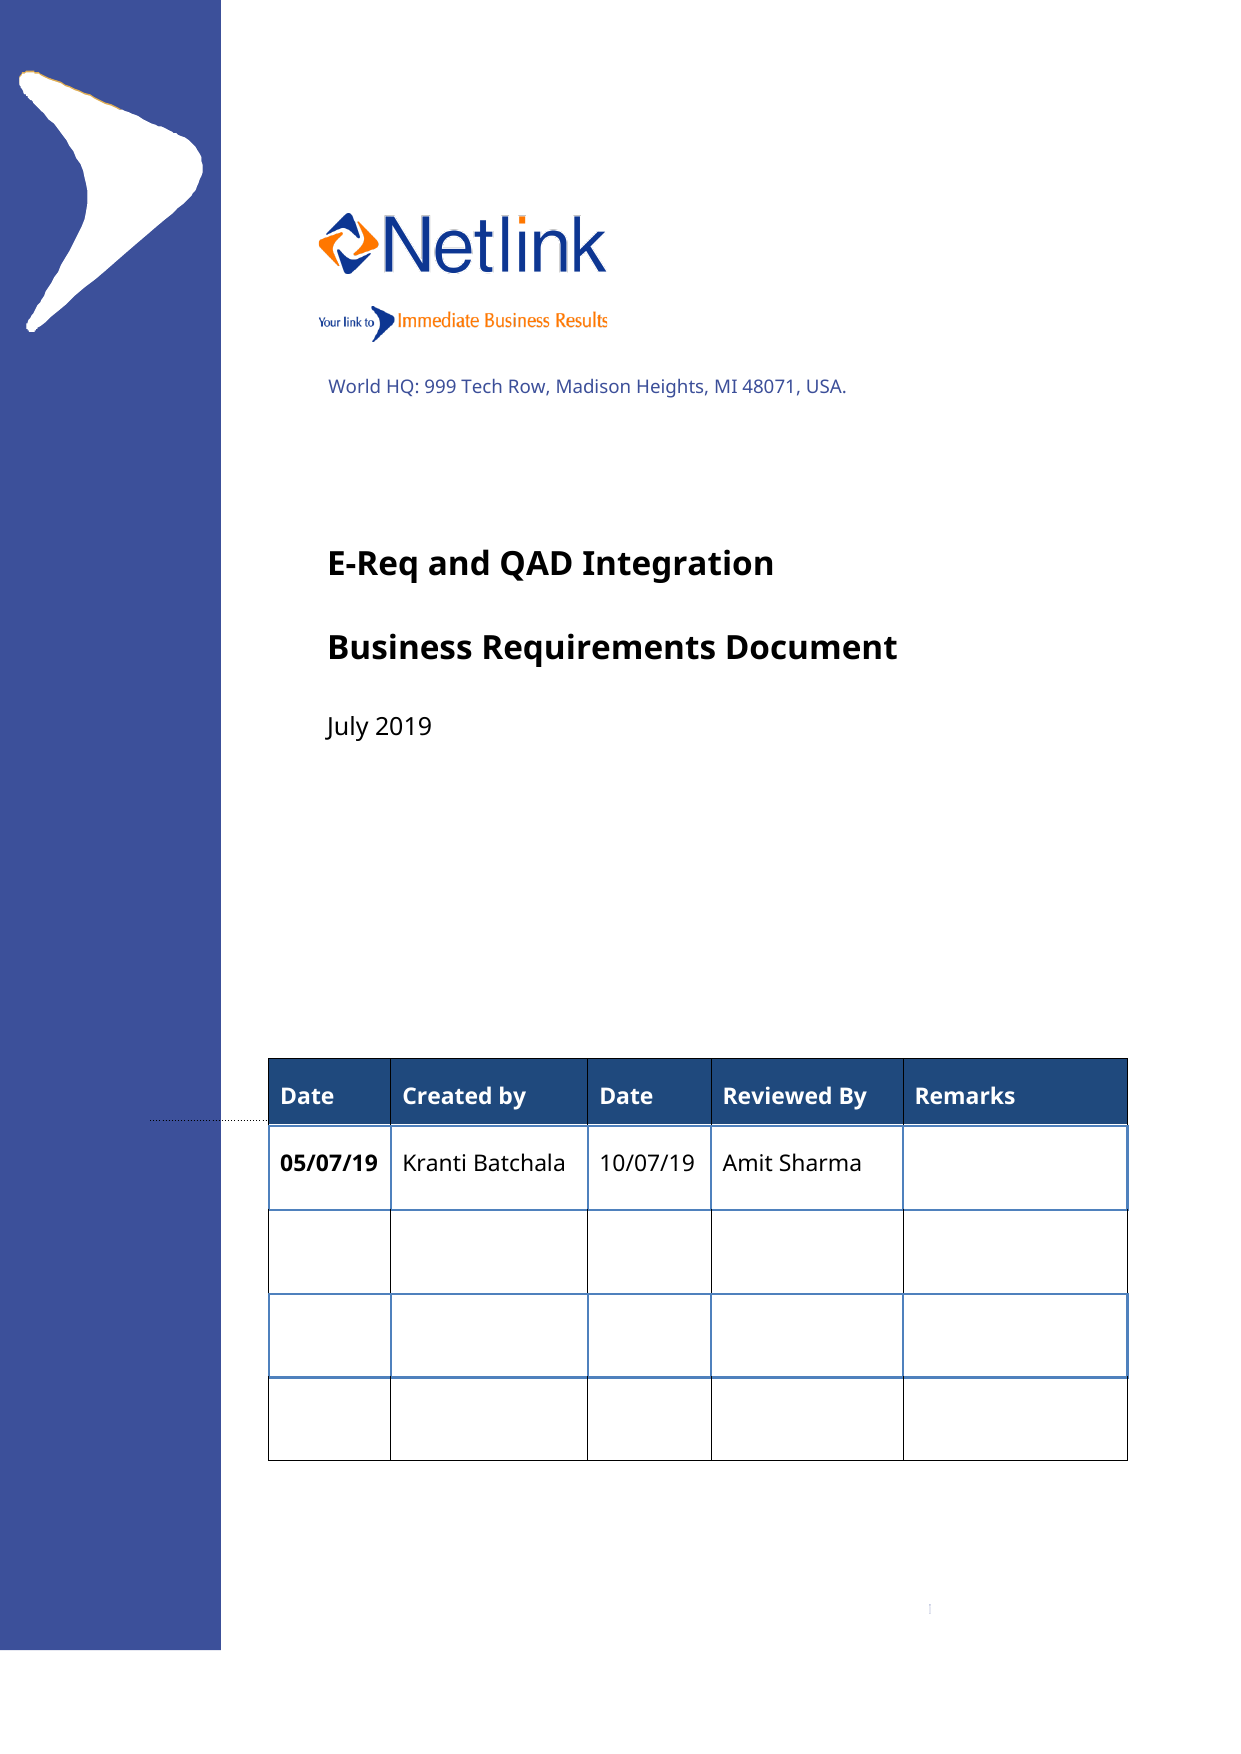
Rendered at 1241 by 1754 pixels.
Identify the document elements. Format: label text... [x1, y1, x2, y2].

picture [318, 213, 608, 274]
table_cell [904, 1379, 1127, 1460]
table_cell 10/07/19 [589, 1127, 710, 1208]
table_header Remarks [904, 1059, 1127, 1124]
table_cell [712, 1295, 902, 1376]
table_cell [270, 1295, 390, 1376]
table_header Created by [391, 1059, 587, 1124]
text World HQ: 999 Tech Row, Madison Heights, MI 48071, USA. [328, 374, 1090, 399]
table_cell Kranti Batchala [392, 1127, 587, 1208]
table_header Reviewed By [712, 1059, 903, 1124]
table_cell [588, 1379, 711, 1460]
table_cell [269, 1211, 390, 1292]
table_cell [391, 1211, 587, 1292]
table_cell 05/07/19 [270, 1127, 390, 1208]
table_cell [904, 1211, 1127, 1292]
table_cell [904, 1127, 1126, 1208]
table_cell [712, 1379, 903, 1460]
picture [318, 306, 608, 342]
table_cell [269, 1379, 390, 1460]
table_cell [391, 1379, 587, 1460]
table_cell [904, 1295, 1126, 1376]
table_cell [712, 1211, 903, 1292]
table_cell [392, 1295, 587, 1376]
table_cell [589, 1295, 710, 1376]
table_cell [588, 1211, 711, 1292]
table_cell Amit Sharma [712, 1127, 902, 1208]
table_header Date [588, 1059, 711, 1124]
table_header Date [269, 1059, 390, 1124]
